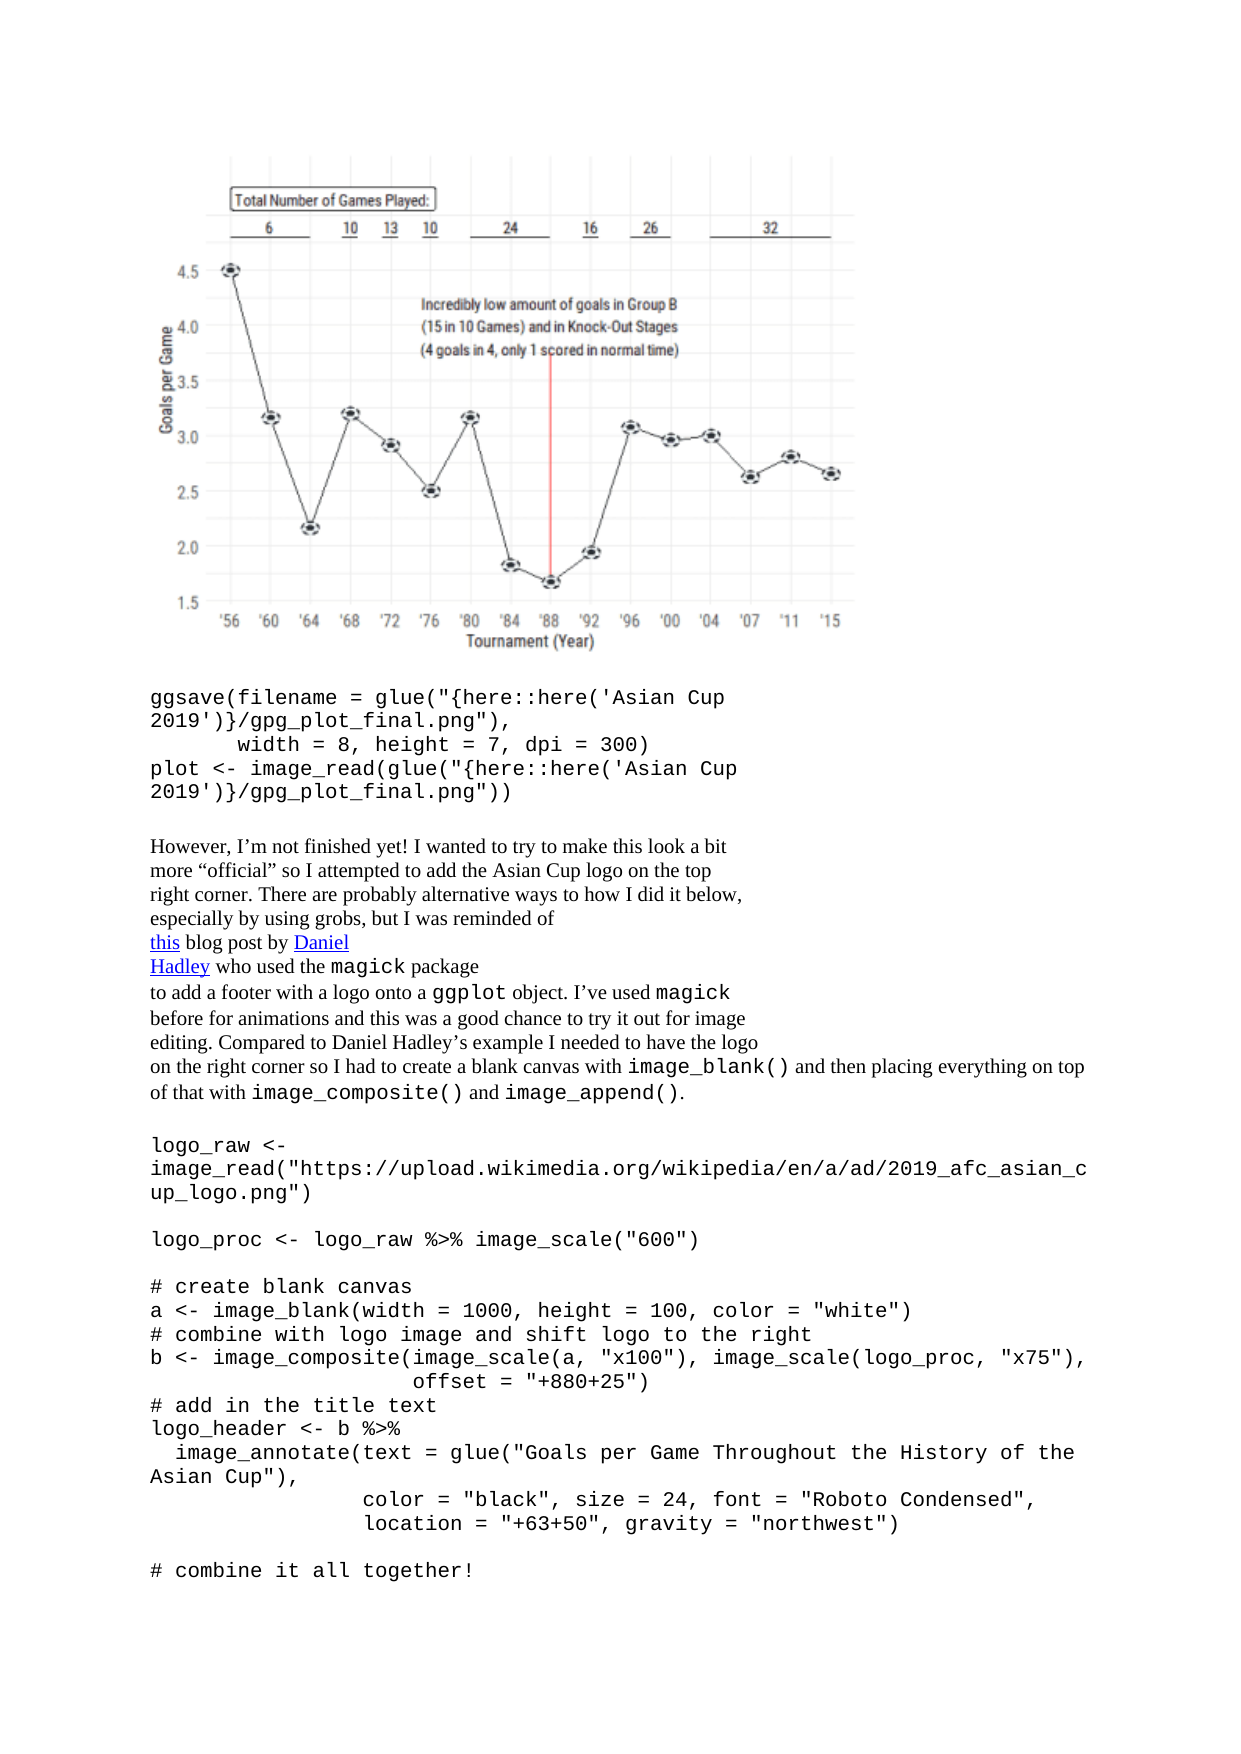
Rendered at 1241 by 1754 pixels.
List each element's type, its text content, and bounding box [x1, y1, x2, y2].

picture [150, 150, 863, 658]
text image_annotate(text = glue("Goals per Game Throughout the History of the Asian Cup"), [150, 1442, 1090, 1489]
text # add in the title text [150, 1395, 1090, 1418]
text logo_proc <- logo_raw %>% image_scale("600") [150, 1229, 1090, 1253]
text # combine with logo image and shift logo to the right [150, 1324, 1090, 1347]
text ggsave(filename = glue("{here::here('Asian Cup 2019')}/gpg_plot_final.png"), [150, 687, 1090, 734]
text # combine it all together! [150, 1560, 1090, 1584]
text width = 8, height = 7, dpi = 300) [150, 734, 1090, 758]
text However, I’m not finished yet! I wanted to try to make this look a bit more “official” so I attempted to add the Asian Cup logo on the top right corner. There are probably alternative ways to how I did it below, especially by using grobs, but I was reminded of this blog post by Daniel Hadley who used the magick package to add a footer with a logo onto a ggplot object. I’ve used magick before for animations and this was a good chance to try it out for image editing. Compared to Daniel Hadley’s example I needed to have the logo on the right corner so I had to create a blank canvas with image_blank() and then placing everything on top of that with image_composite() and image_append(). [150, 834, 1090, 1105]
text b <- image_composite(image_scale(a, "x100"), image_scale(logo_proc, "x75"), [150, 1347, 1090, 1371]
text offset = "+880+25") [150, 1371, 1090, 1395]
text # create blank canvas [150, 1276, 1090, 1300]
text logo_header <- b %>% [150, 1418, 1090, 1442]
text plot <- image_read(glue("{here::here('Asian Cup 2019')}/gpg_plot_final.png")) [150, 758, 1090, 805]
text location = "+63+50", gravity = "northwest") [150, 1513, 1090, 1537]
text color = "black", size = 24, font = "Roboto Condensed", [150, 1489, 1090, 1513]
text logo_raw <- image_read("https://upload.wikimedia.org/wikipedia/en/a/ad/2019_afc_asian_cup_logo.png") [150, 1134, 1090, 1206]
text a <- image_blank(width = 1000, height = 100, color = "white") [150, 1300, 1090, 1324]
